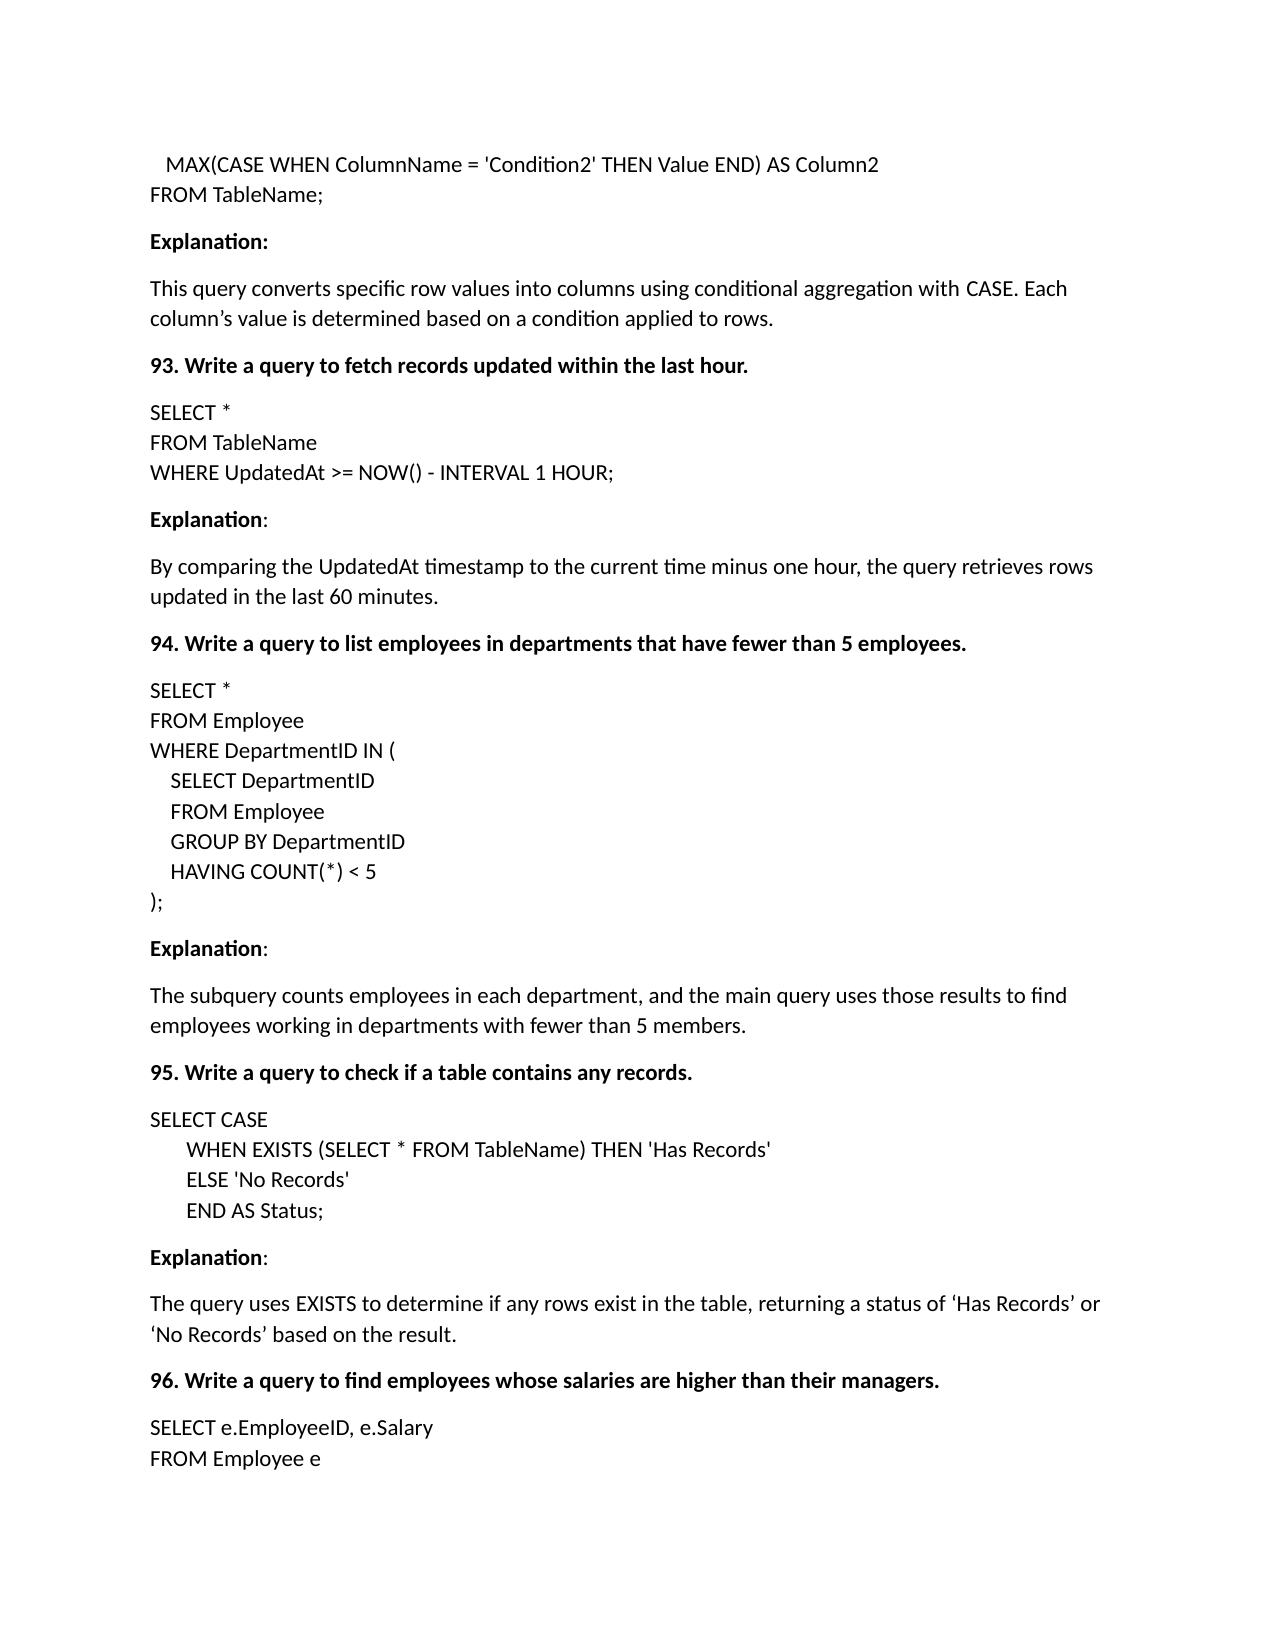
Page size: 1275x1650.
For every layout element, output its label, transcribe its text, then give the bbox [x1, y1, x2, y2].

text By comparing the UpdatedAt timestamp to the current time minus one hour, the query retrieves rows updated in the last 60 minutes. [150, 552, 1125, 610]
text This query converts specific row values into columns using conditional aggregation with CASE. Each column’s value is determined based on a condition applied to rows. [150, 274, 1125, 332]
text SELECT CASE WHEN EXISTS (SELECT * FROM TableName) THEN 'Has Records' ELSE 'No Records' END AS Status; [150, 1105, 1125, 1224]
text Explanation: [150, 1243, 1125, 1271]
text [150, 150, 1125, 208]
text The subquery counts employees in each department, and the main query uses those results to find employees working in departments with fewer than 5 members. [150, 981, 1125, 1039]
text Explanation: [150, 934, 1125, 962]
text 94. Write a query to list employees in departments that have fewer than 5 employees. [150, 629, 1125, 657]
text Explanation: [150, 505, 1125, 533]
text SELECT * FROM Employee WHERE DepartmentID IN ( SELECT DepartmentID FROM Employee GROUP BY DepartmentID HAVING COUNT(*) < 5 ); [150, 676, 1125, 916]
text 93. Write a query to fetch records updated within the last hour. [150, 351, 1125, 379]
text 95. Write a query to check if a table contains any records. [150, 1058, 1125, 1086]
text SELECT * FROM TableName WHERE UpdatedAt >= NOW() - INTERVAL 1 HOUR; [150, 398, 1125, 486]
text The query uses EXISTS to determine if any rows exist in the table, returning a status of ‘Has Records’ or ‘No Records’ based on the result. [150, 1289, 1125, 1348]
text Explanation: [150, 227, 1125, 255]
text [150, 1413, 1125, 1472]
text 96. Write a query to find employees whose salaries are higher than their managers. [150, 1367, 1125, 1395]
